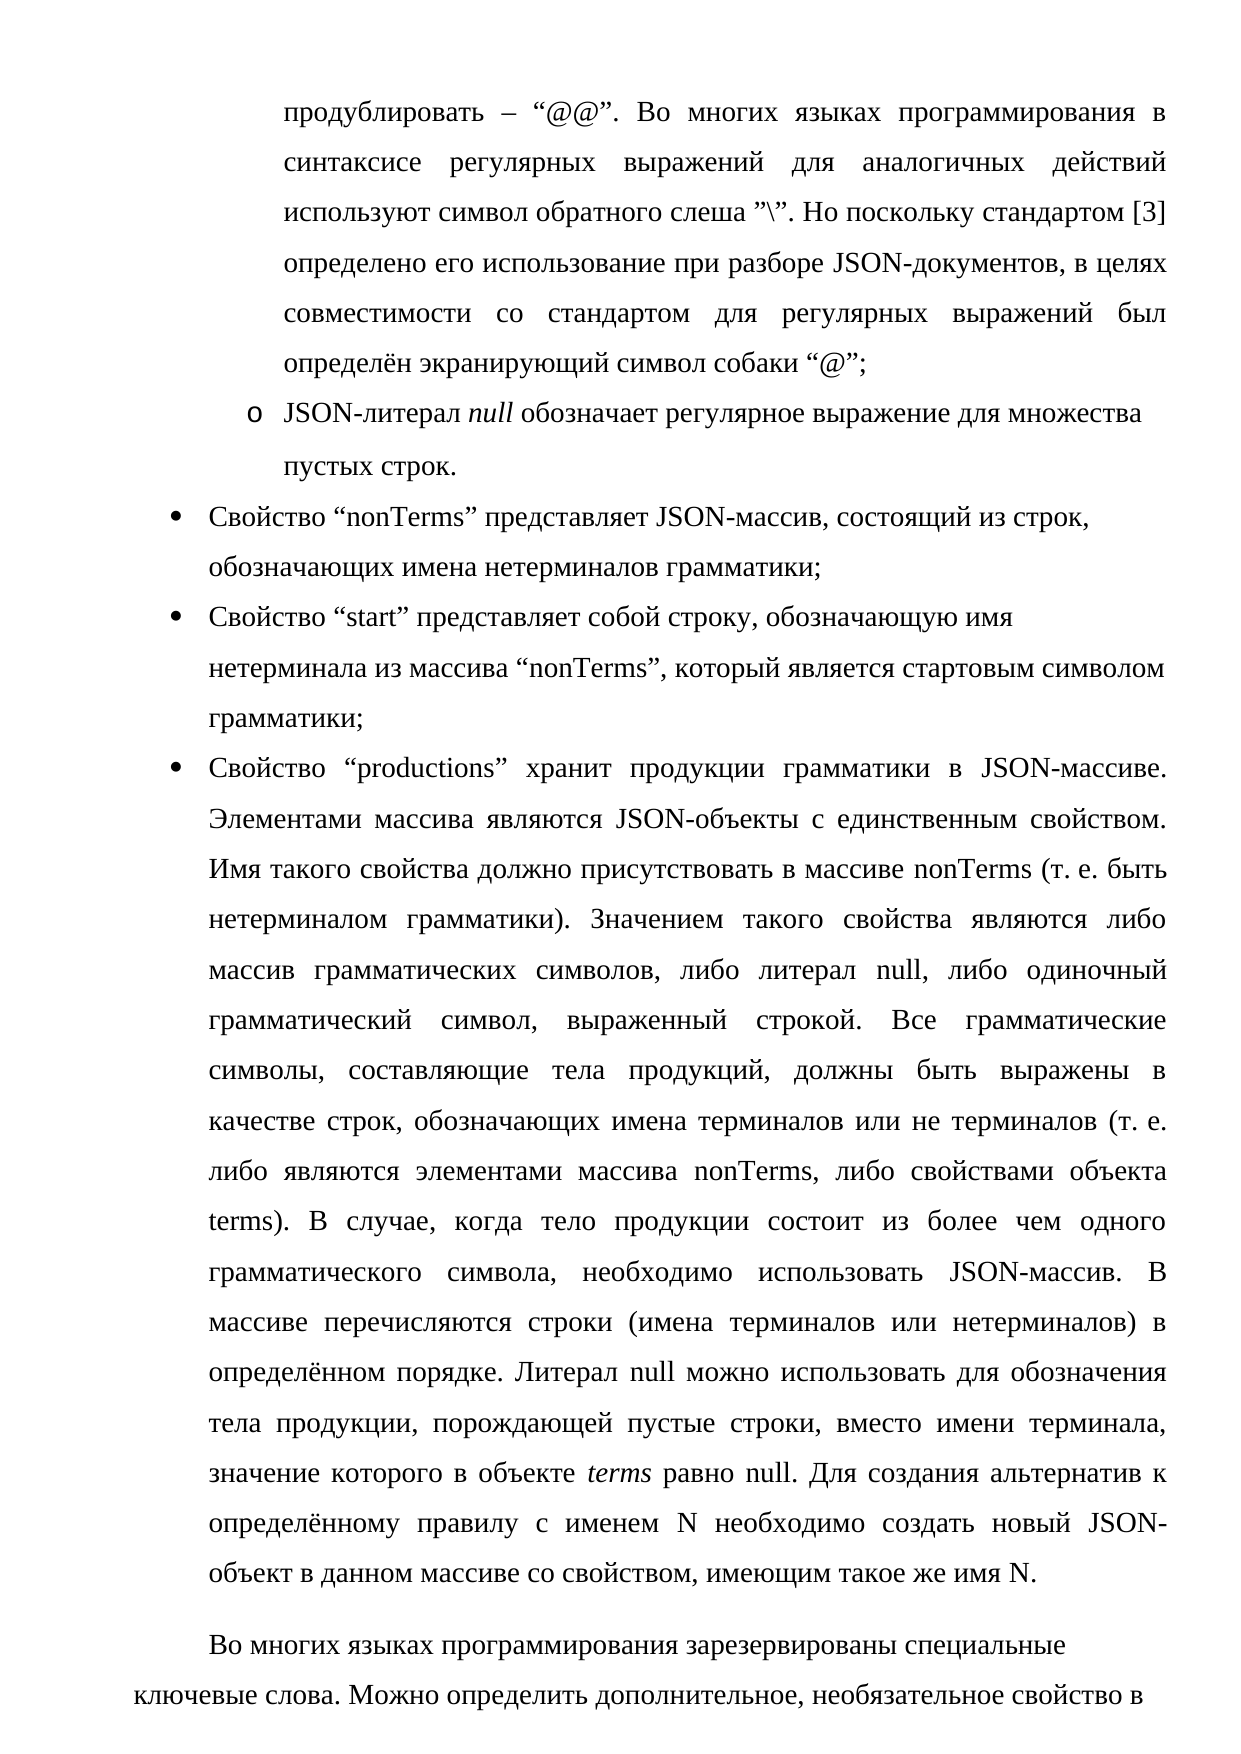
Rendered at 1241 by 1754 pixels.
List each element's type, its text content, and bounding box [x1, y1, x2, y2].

list Свойство “start” представляет собой строку, обозначающую имя нетерминала из массива “nonTerms”, который является стартовым символом грамматики; [171, 599, 1167, 734]
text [133, 1627, 1167, 1711]
list Свойство “productions” хранит продукции грамматики в JSON-массиве. Элементами массива являются JSON-объекты с единственным свойством. Имя такого свойства должно присутствовать в массиве nonTerms (т. е. быть нетерминалом грамматики). Значением такого свойства являются либо массив грамматических символов, либо литерал null, либо одиночный грамматический символ, выраженный строкой. Все грамматические символы, составляющие тела продукций, должны быть выражены в качестве строк, обозначающих имена терминалов или не терминалов (т. е. либо являются элементами массива nonTerms, либо свойствами объекта terms). В случае, когда тело продукции состоит из более чем одного грамматического символа, необходимо использовать JSON-массив. В массиве перечисляются строки (имена терминалов или нетерминалов) в определённом порядке. Литерал null можно использовать для обозначения тела продукции, порождающей пустые строки, вместо имени терминала, значение которого в объекте terms равно null. Для создания альтернатив к определённому правилу с именем N необходимо создать новый JSON-объект в данном массиве со свойством, имеющим такое же имя N. [171, 751, 1167, 1589]
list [246, 94, 1167, 379]
list JSON-литерал null обозначает регулярное выражение для множества пустых строк. [246, 396, 1167, 482]
list Свойство “nonTerms” представляет JSON-массив, состоящий из строк, обозначающих имена нетерминалов грамматики; [171, 499, 1167, 583]
